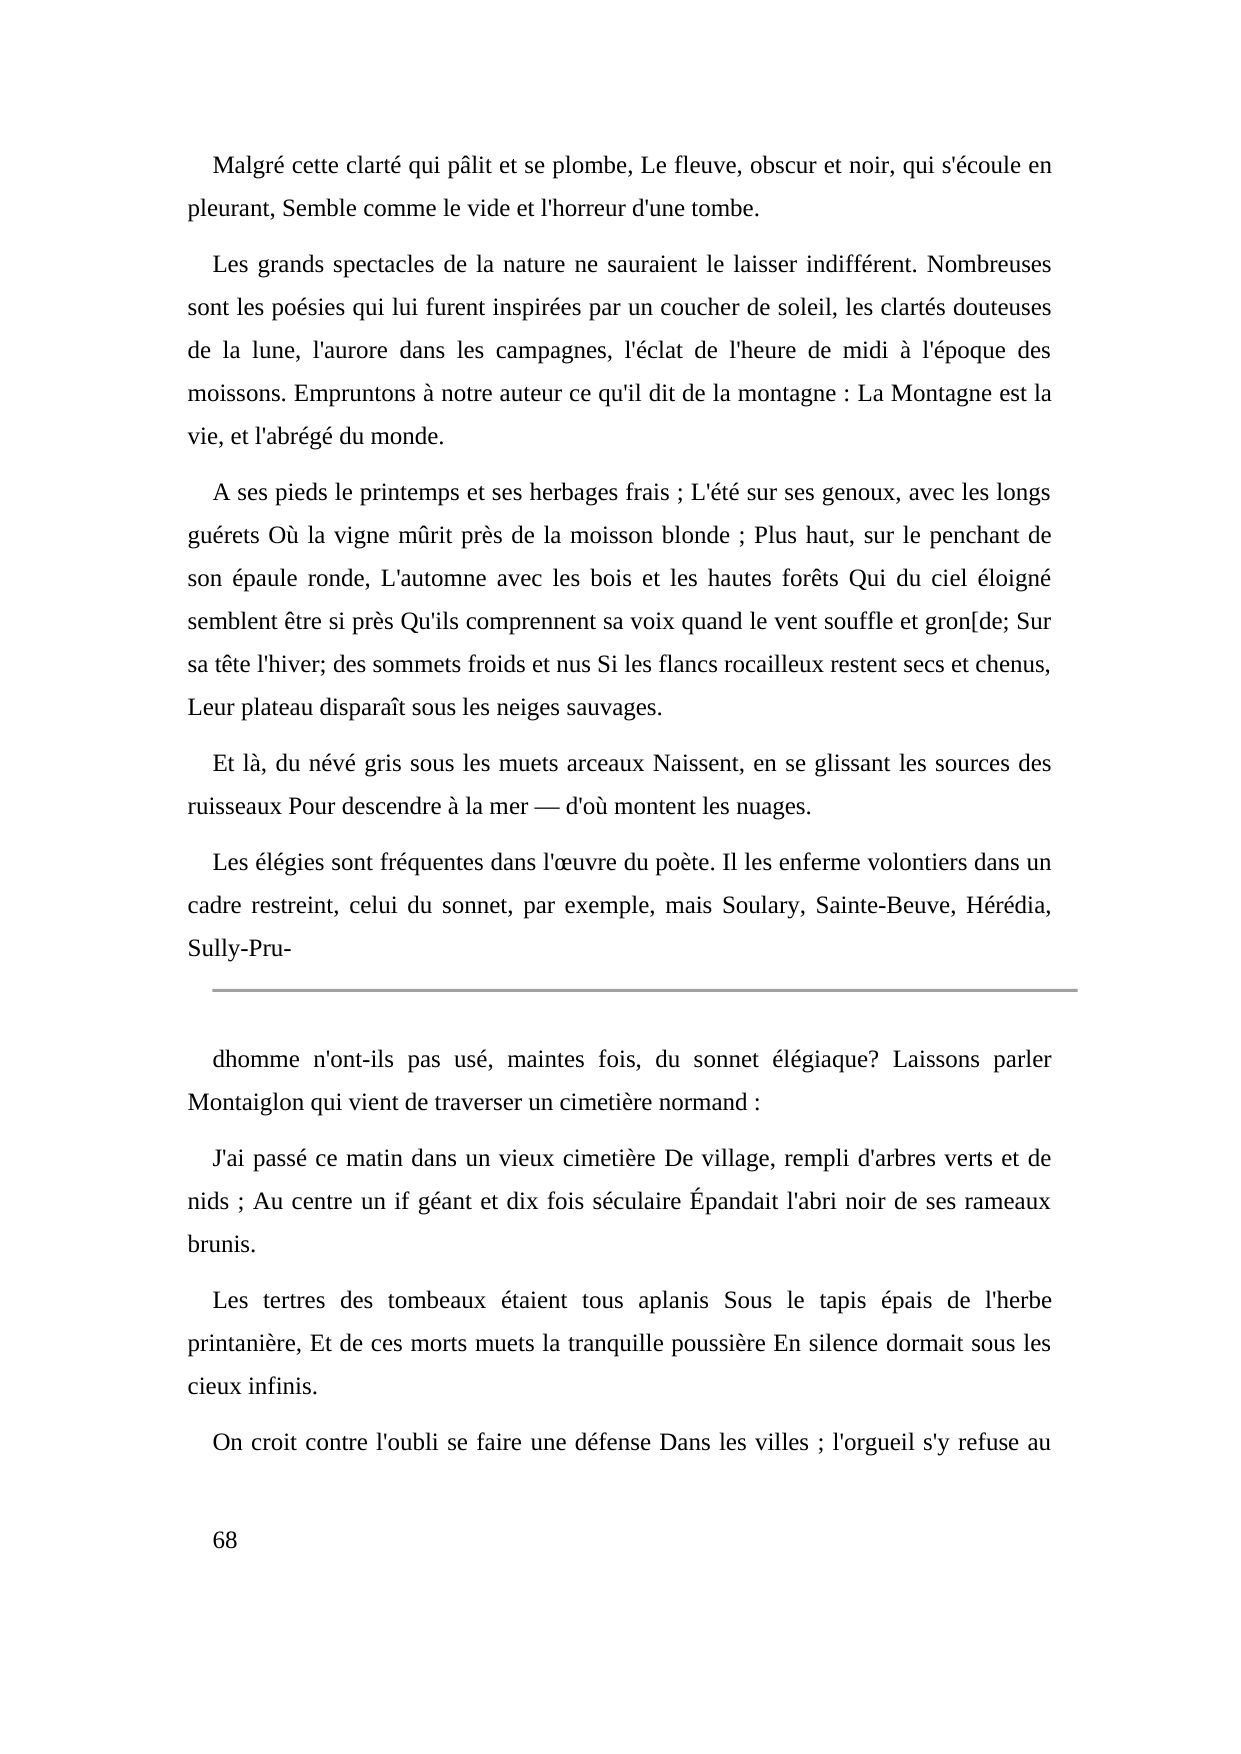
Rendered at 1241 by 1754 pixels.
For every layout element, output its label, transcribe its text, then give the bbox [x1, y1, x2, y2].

text Malgré cette clarté qui pâlit et se plombe, Le fleuve, obscur et noir, qui s'écoule en pleurant, Semble comme le vide et l'horreur d'une tombe. [187, 150, 1053, 222]
text Les grands spectacles de la nature ne sauraient le laisser indifférent. Nombreuses sont les poésies qui lui furent inspirées par un coucher de soleil, les clartés douteuses de la lune, l'aurore dans les campagnes, l'éclat de l'heure de midi à l'époque des moissons. Empruntons à notre auteur ce qu'il dit de la montagne : La Montagne est la vie, et l'abrégé du monde. [187, 249, 1053, 450]
text A ses pieds le printemps et ses herbages frais ; L'été sur ses genoux, avec les longs guérets Où la vigne mûrit près de la moisson blonde ; Plus haut, sur le penchant de son épaule ronde, L'automne avec les bois et les hautes forêts Qui du ciel éloigné semblent être si près Qu'ils comprennent sa voix quand le vent souffle et gron[de; Sur sa tête l'hiver; des sommets froids et nus Si les flancs rocailleux restent secs et chenus, Leur plateau disparaît sous les neiges sauvages. [187, 477, 1053, 721]
text J'ai passé ce matin dans un vieux cimetière De village, rempli d'arbres verts et de nids ; Au centre un if géant et dix fois séculaire Épandait l'abri noir de ses rameaux brunis. [187, 1143, 1053, 1258]
text Les tertres des tombeaux étaient tous aplanis Sous le tapis épais de l'herbe printanière, Et de ces morts muets la tranquille poussière En silence dormait sous les cieux infinis. [187, 1285, 1053, 1400]
text Les élégies sont fréquentes dans l'œuvre du poète. Il les enferme volontiers dans un cadre restreint, celui du sonnet, par exemple, mais Soulary, Sainte-Beuve, Hérédia, Sully-Pru- [187, 847, 1053, 962]
text Et là, du névé gris sous les muets arceaux Naissent, en se glissant les sources des ruisseaux Pour descendre à la mer — d'où montent les nuages. [187, 748, 1053, 820]
text dhomme n'ont-ils pas usé, maintes fois, du sonnet élégiaque? Laissons parler Montaiglon qui vient de traverser un cimetière normand : [187, 1044, 1053, 1116]
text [187, 1427, 1053, 1456]
